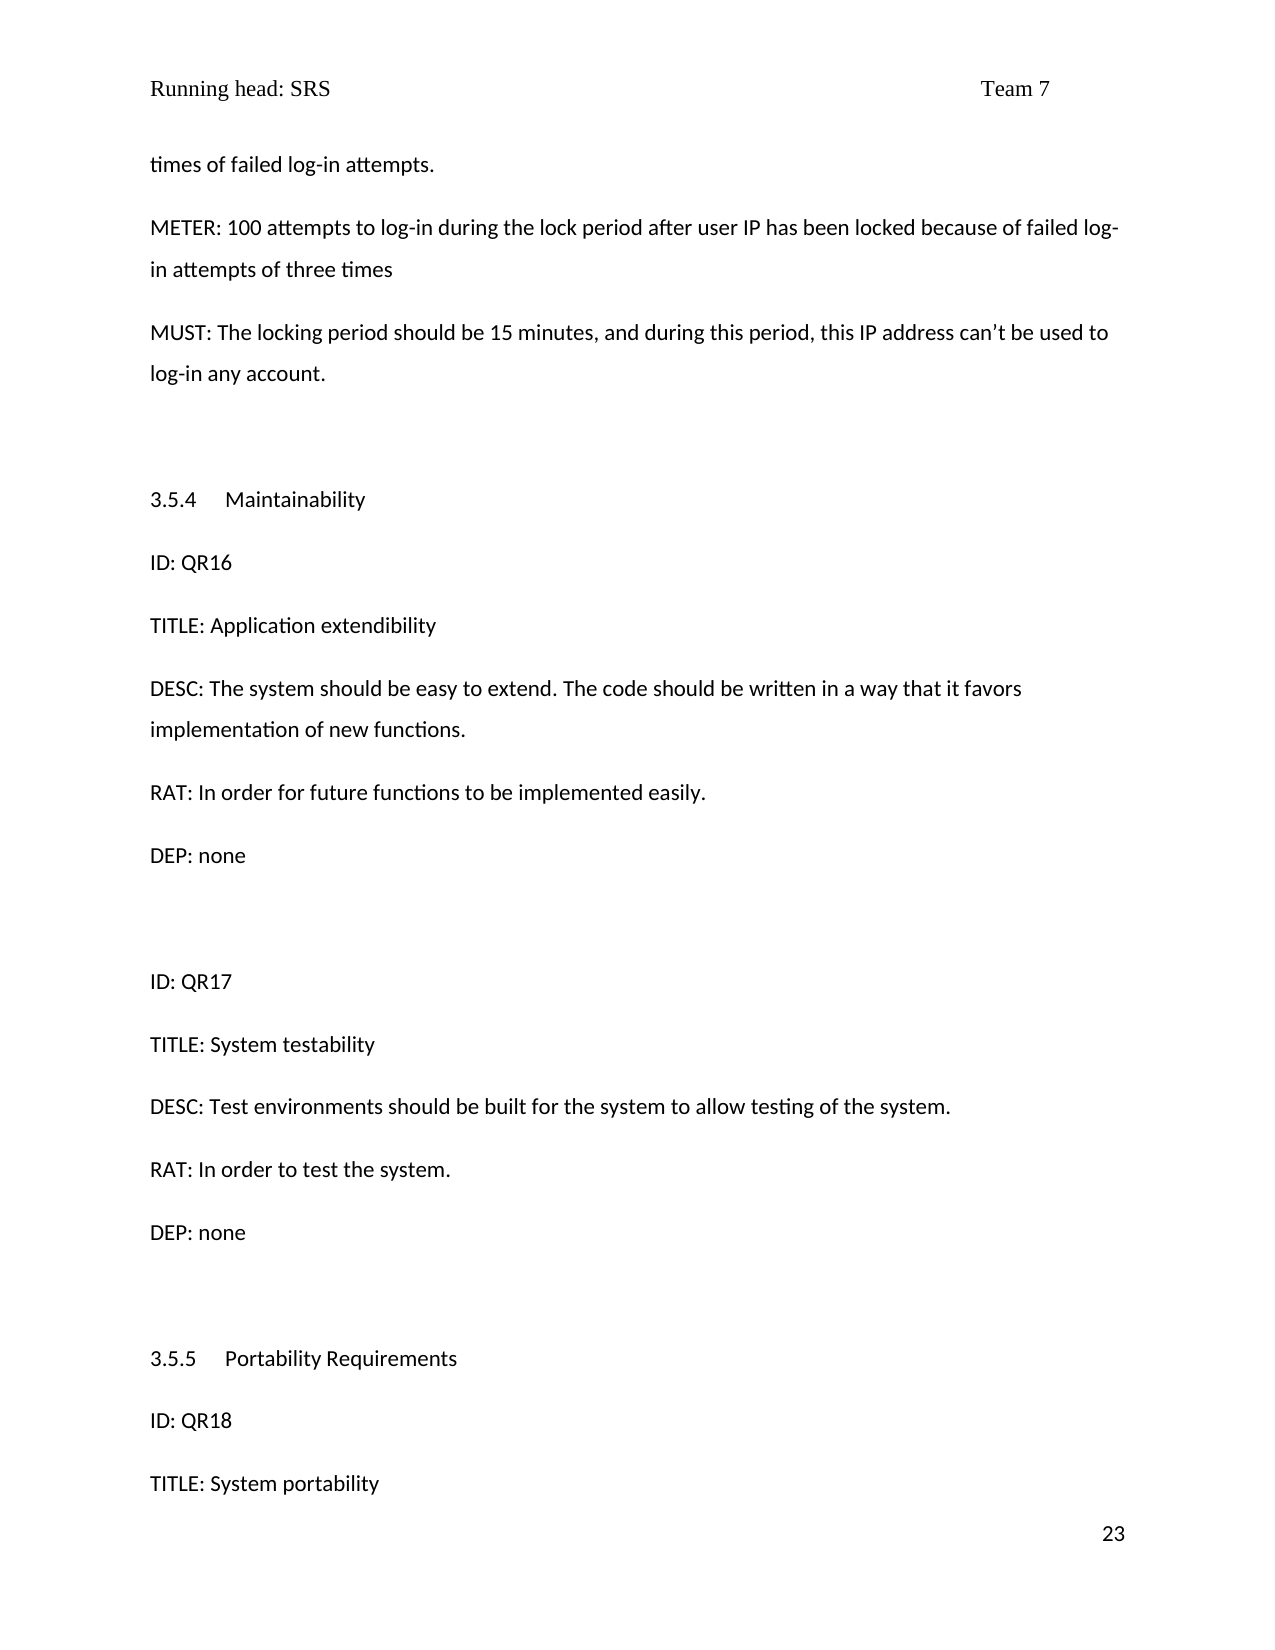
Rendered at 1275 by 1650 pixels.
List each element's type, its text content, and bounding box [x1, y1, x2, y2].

text RAT: In order for future functions to be implemented easily. [150, 778, 1125, 806]
text MUST: The locking period should be 15 minutes, and during this period, this IP address can’t be used to log-in any account. [150, 318, 1125, 388]
text ID: QR16 [150, 548, 1125, 576]
text DEP: none [150, 1218, 1125, 1246]
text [150, 150, 1125, 178]
text DEP: none [150, 841, 1125, 869]
text DESC: The system should be easy to extend. The code should be written in a way that it favors implementation of new functions. [150, 674, 1125, 744]
text METER: 100 attempts to log-in during the lock period after user IP has been locked because of failed log-in attempts of three times [150, 213, 1125, 283]
text 3.5.4 Maintainability [150, 485, 1125, 513]
text DESC: Test environments should be built for the system to allow testing of the system. [150, 1092, 1125, 1121]
text ID: QR18 [150, 1407, 1125, 1434]
text TITLE: System testability [150, 1030, 1125, 1058]
text RAT: In order to test the system. [150, 1155, 1125, 1183]
text TITLE: System portability [150, 1469, 1125, 1497]
text 3.5.5 Portability Requirements [150, 1344, 1125, 1372]
text ID: QR17 [150, 967, 1125, 995]
text TITLE: Application extendibility [150, 611, 1125, 639]
